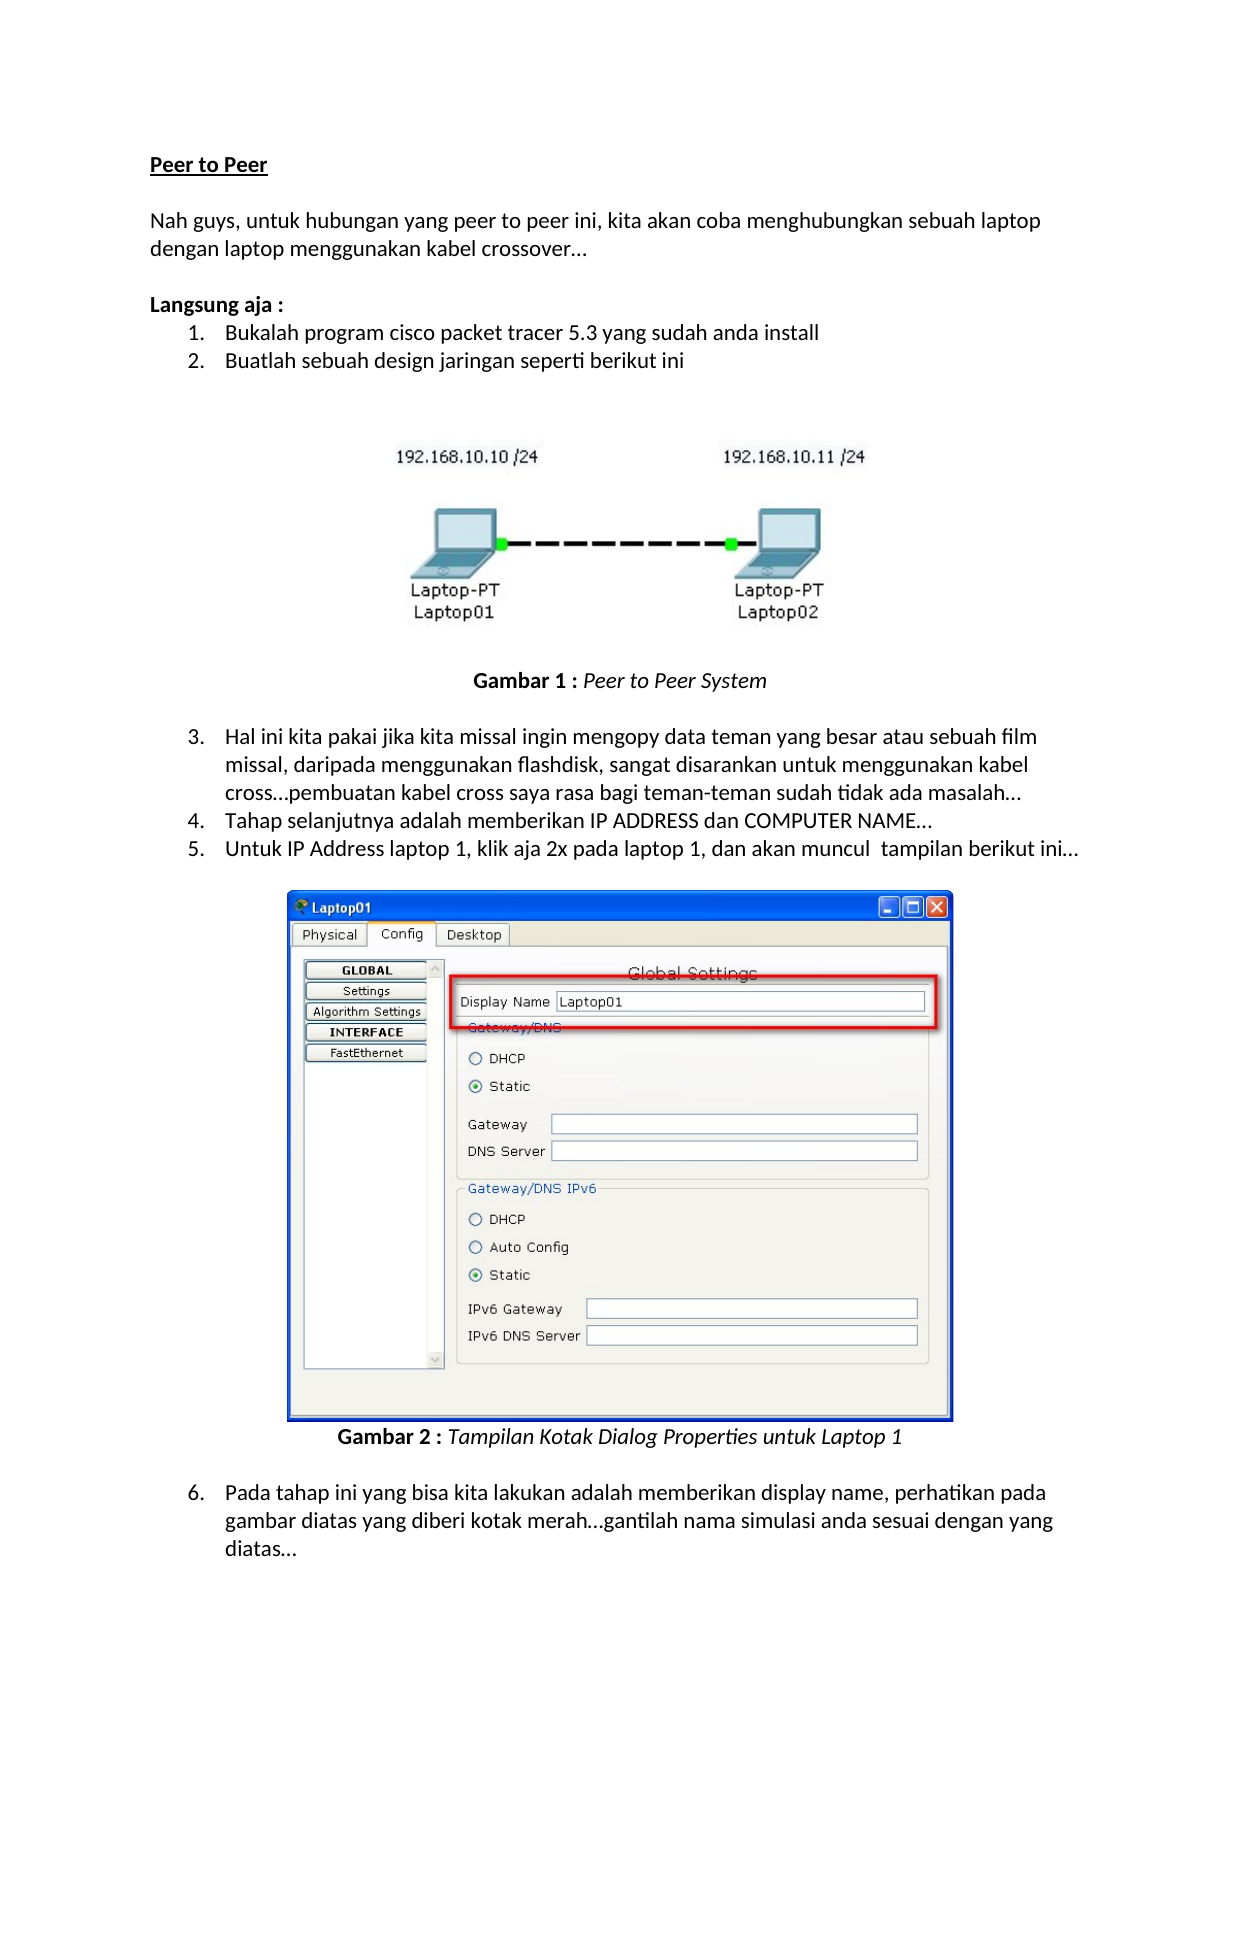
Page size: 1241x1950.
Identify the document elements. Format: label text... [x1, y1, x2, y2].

list Bukalah program cisco packet tracer 5.3 yang sudah anda install [187, 318, 1090, 346]
text Gambar 1 : Peer to Peer System [150, 666, 1090, 694]
list Tahap selanjutnya adalah memberikan IP ADDRESS dan COMPUTER NAME… [187, 806, 1090, 834]
picture [287, 890, 954, 1422]
list Hal ini kita pakai jika kita missal ingin mengopy data teman yang besar atau sebuah film missal, daripada menggunakan flashdisk, sangat disarankan untuk menggunakan kabel cross…pembuatan kabel cross saya rasa bagi teman-teman sudah tidak ada masalah… [187, 722, 1090, 806]
list Buatlah sebuah design jaringan seperti berikut ini [187, 346, 1090, 374]
list Untuk IP Address laptop 1, klik aja 2x pada laptop 1, dan akan muncul tampilan berikut ini… [187, 834, 1090, 862]
text Langsung aja : [150, 290, 1090, 318]
text Nah guys, untuk hubungan yang peer to peer ini, kita akan coba menghubungkan sebuah laptop dengan laptop menggunakan kabel crossover… [150, 206, 1090, 262]
picture [331, 402, 910, 667]
text Gambar 2 : Tampilan Kotak Dialog Properties untuk Laptop 1 [150, 1422, 1090, 1450]
list Pada tahap ini yang bisa kita lakukan adalah memberikan display name, perhatikan pada gambar diatas yang diberi kotak merah…gantilah nama simulasi anda sesuai dengan yang diatas… [187, 1478, 1090, 1562]
text Peer to Peer [150, 150, 1090, 178]
